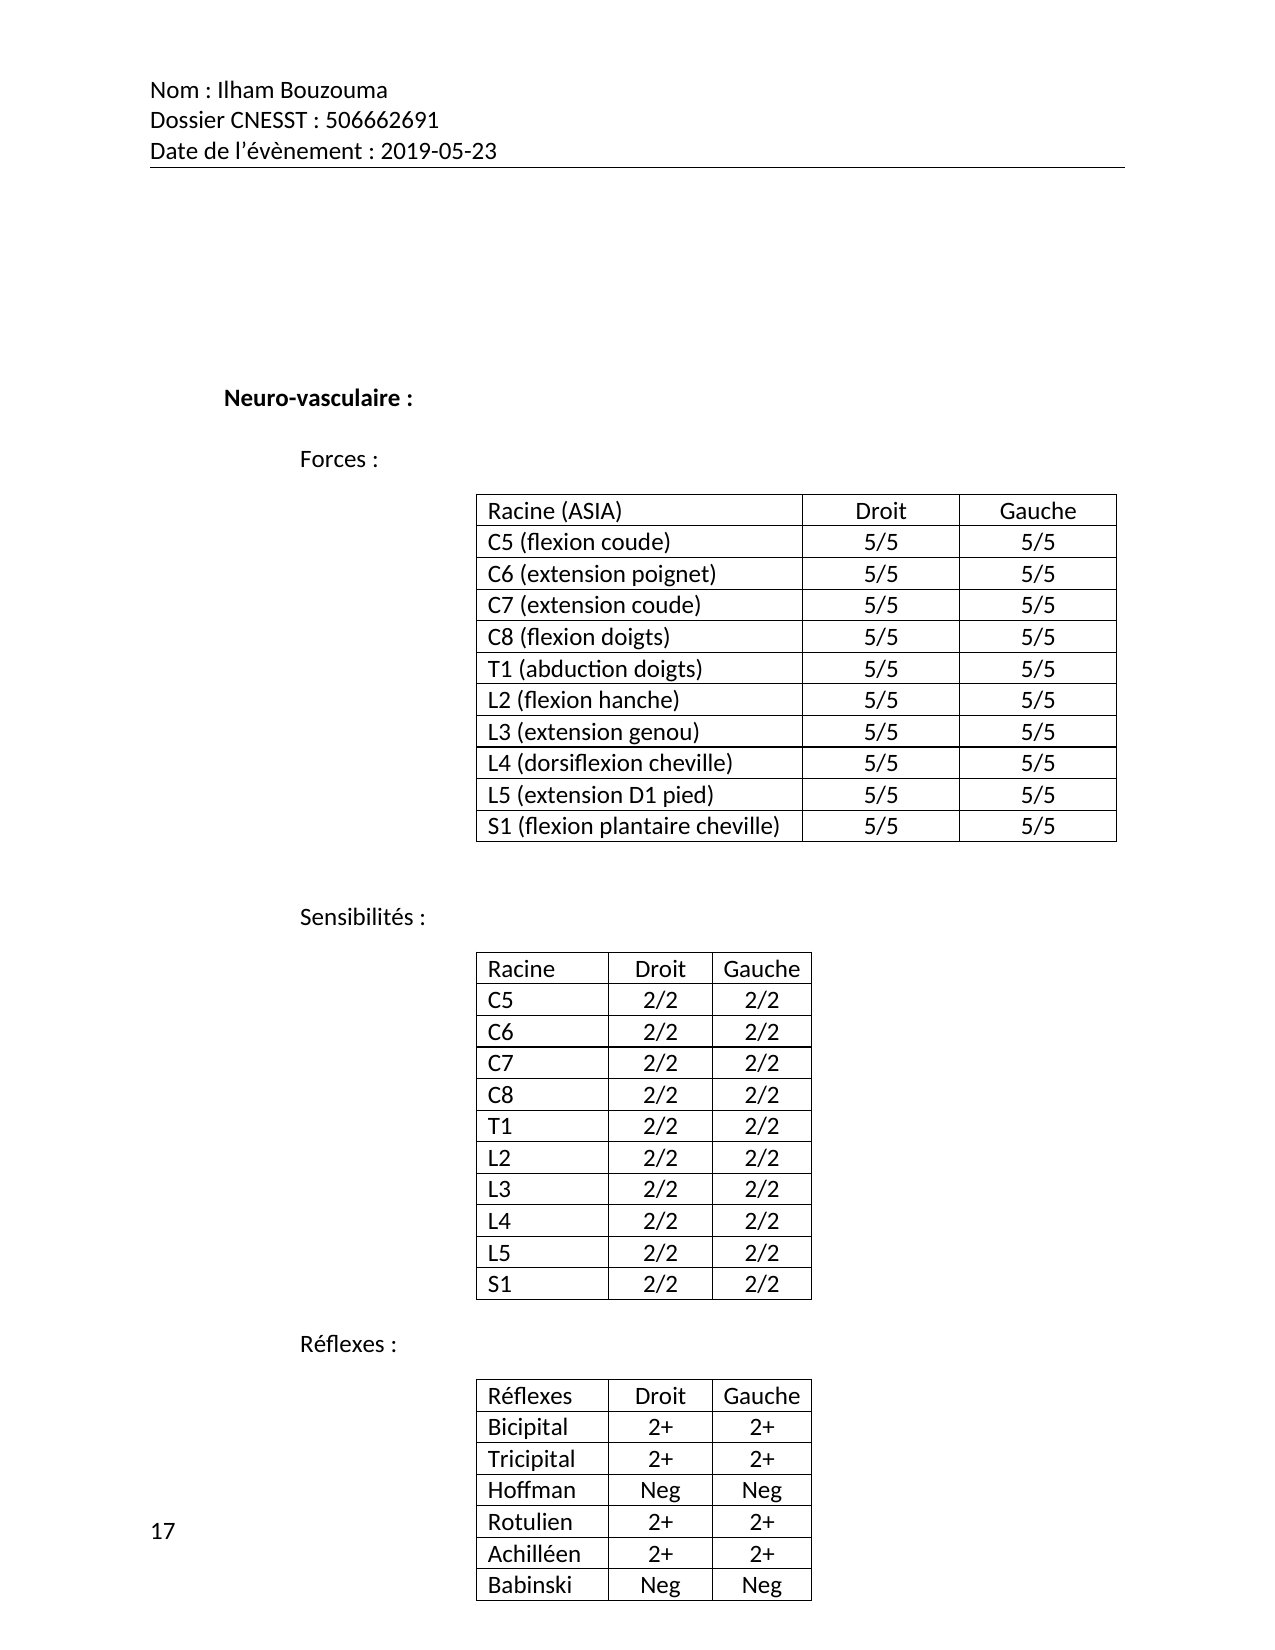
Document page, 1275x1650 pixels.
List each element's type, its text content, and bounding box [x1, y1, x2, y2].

table_cell L3 (extension genou) [477, 716, 802, 746]
table_cell L2 (flexion hanche) [477, 684, 802, 715]
table_cell 2/2 [713, 1237, 811, 1267]
table_header Gauche [960, 495, 1116, 525]
table_cell Hoffman [477, 1475, 608, 1505]
table_cell 5/5 [803, 779, 959, 809]
table_cell 5/5 [960, 653, 1116, 683]
table_cell 5/5 [803, 526, 959, 557]
table_cell 2/2 [609, 1268, 712, 1299]
table_cell C6 (extension poignet) [477, 558, 802, 588]
table_cell 2+ [713, 1538, 811, 1568]
table_cell 5/5 [803, 716, 959, 746]
table_cell 5/5 [803, 811, 959, 841]
table_header Droit [609, 1380, 712, 1411]
table_cell C5 (flexion coude) [477, 526, 802, 557]
table_cell C5 [477, 984, 608, 1015]
table_cell L3 [477, 1174, 608, 1204]
table_cell 5/5 [803, 590, 959, 620]
table_cell C8 (flexion doigts) [477, 621, 802, 652]
text Forces : [224, 443, 1125, 474]
table_cell 5/5 [960, 779, 1116, 809]
table_cell 5/5 [960, 621, 1116, 652]
table_cell 2/2 [713, 1205, 811, 1236]
table_cell L4 [477, 1205, 608, 1236]
table_cell 2/2 [609, 1142, 712, 1173]
table_cell Babinski [477, 1569, 608, 1600]
table_header Gauche [713, 1380, 811, 1411]
table_cell 5/5 [960, 558, 1116, 588]
table_cell Rotulien [477, 1506, 608, 1537]
table_cell 2/2 [713, 984, 811, 1015]
table_cell 5/5 [960, 811, 1116, 841]
table_cell C6 [477, 1016, 608, 1046]
table_header Réflexes [477, 1380, 608, 1411]
table_cell 2/2 [713, 1142, 811, 1173]
table_cell T1 [477, 1111, 608, 1141]
table_cell S1 (flexion plantaire cheville) [477, 811, 802, 841]
table_cell 2/2 [609, 1205, 712, 1236]
table_cell 2+ [713, 1443, 811, 1474]
table_cell 5/5 [960, 716, 1116, 746]
table_cell 2+ [609, 1412, 712, 1442]
table_header Droit [609, 953, 712, 983]
table_cell C7 (extension coude) [477, 590, 802, 620]
table_cell 5/5 [960, 684, 1116, 715]
table_cell Tricipital [477, 1443, 608, 1474]
table_cell C8 [477, 1079, 608, 1109]
table_cell 2/2 [609, 1111, 712, 1141]
table_cell L2 [477, 1142, 608, 1173]
table_cell C7 [477, 1048, 608, 1078]
table_header Droit [803, 495, 959, 525]
table_cell 5/5 [803, 621, 959, 652]
table_cell 2/2 [609, 984, 712, 1015]
table_cell 2/2 [609, 1079, 712, 1109]
text Neuro-vasculaire : [224, 382, 1125, 413]
table_cell L4 (dorsiflexion cheville) [477, 748, 802, 778]
table_cell 5/5 [960, 590, 1116, 620]
table_cell T1 (abduction doigts) [477, 653, 802, 683]
table_cell Neg [713, 1475, 811, 1505]
table_cell Neg [609, 1569, 712, 1600]
table_cell 2/2 [713, 1174, 811, 1204]
table_cell 5/5 [803, 653, 959, 683]
table_header Racine (ASIA) [477, 495, 802, 525]
table_header Racine [477, 953, 608, 983]
table_cell Achilléen [477, 1538, 608, 1568]
table_cell S1 [477, 1268, 608, 1299]
table_cell 2/2 [713, 1016, 811, 1046]
table_cell 5/5 [803, 684, 959, 715]
table_header Gauche [713, 953, 811, 983]
table_cell 2+ [713, 1412, 811, 1442]
table_cell 2/2 [609, 1048, 712, 1078]
text Réflexes : [224, 1328, 1125, 1359]
table_cell 2/2 [713, 1268, 811, 1299]
table_cell 5/5 [960, 526, 1116, 557]
table_cell 5/5 [960, 748, 1116, 778]
table_cell Bicipital [477, 1412, 608, 1442]
table_cell Neg [609, 1475, 712, 1505]
table_cell L5 (extension D1 pied) [477, 779, 802, 809]
table_cell 2+ [609, 1538, 712, 1568]
table_cell 5/5 [803, 558, 959, 588]
table_cell 2+ [713, 1506, 811, 1537]
table_cell 5/5 [803, 748, 959, 778]
table_cell 2/2 [713, 1048, 811, 1078]
table_cell 2/2 [609, 1237, 712, 1267]
table_cell 2/2 [609, 1174, 712, 1204]
table_cell 2+ [609, 1506, 712, 1537]
table_cell L5 [477, 1237, 608, 1267]
text Sensibilités : [224, 901, 1125, 931]
table_cell 2/2 [713, 1111, 811, 1141]
table_cell 2/2 [713, 1079, 811, 1109]
table_cell 2+ [609, 1443, 712, 1474]
table_cell Neg [713, 1569, 811, 1600]
table_cell 2/2 [609, 1016, 712, 1046]
